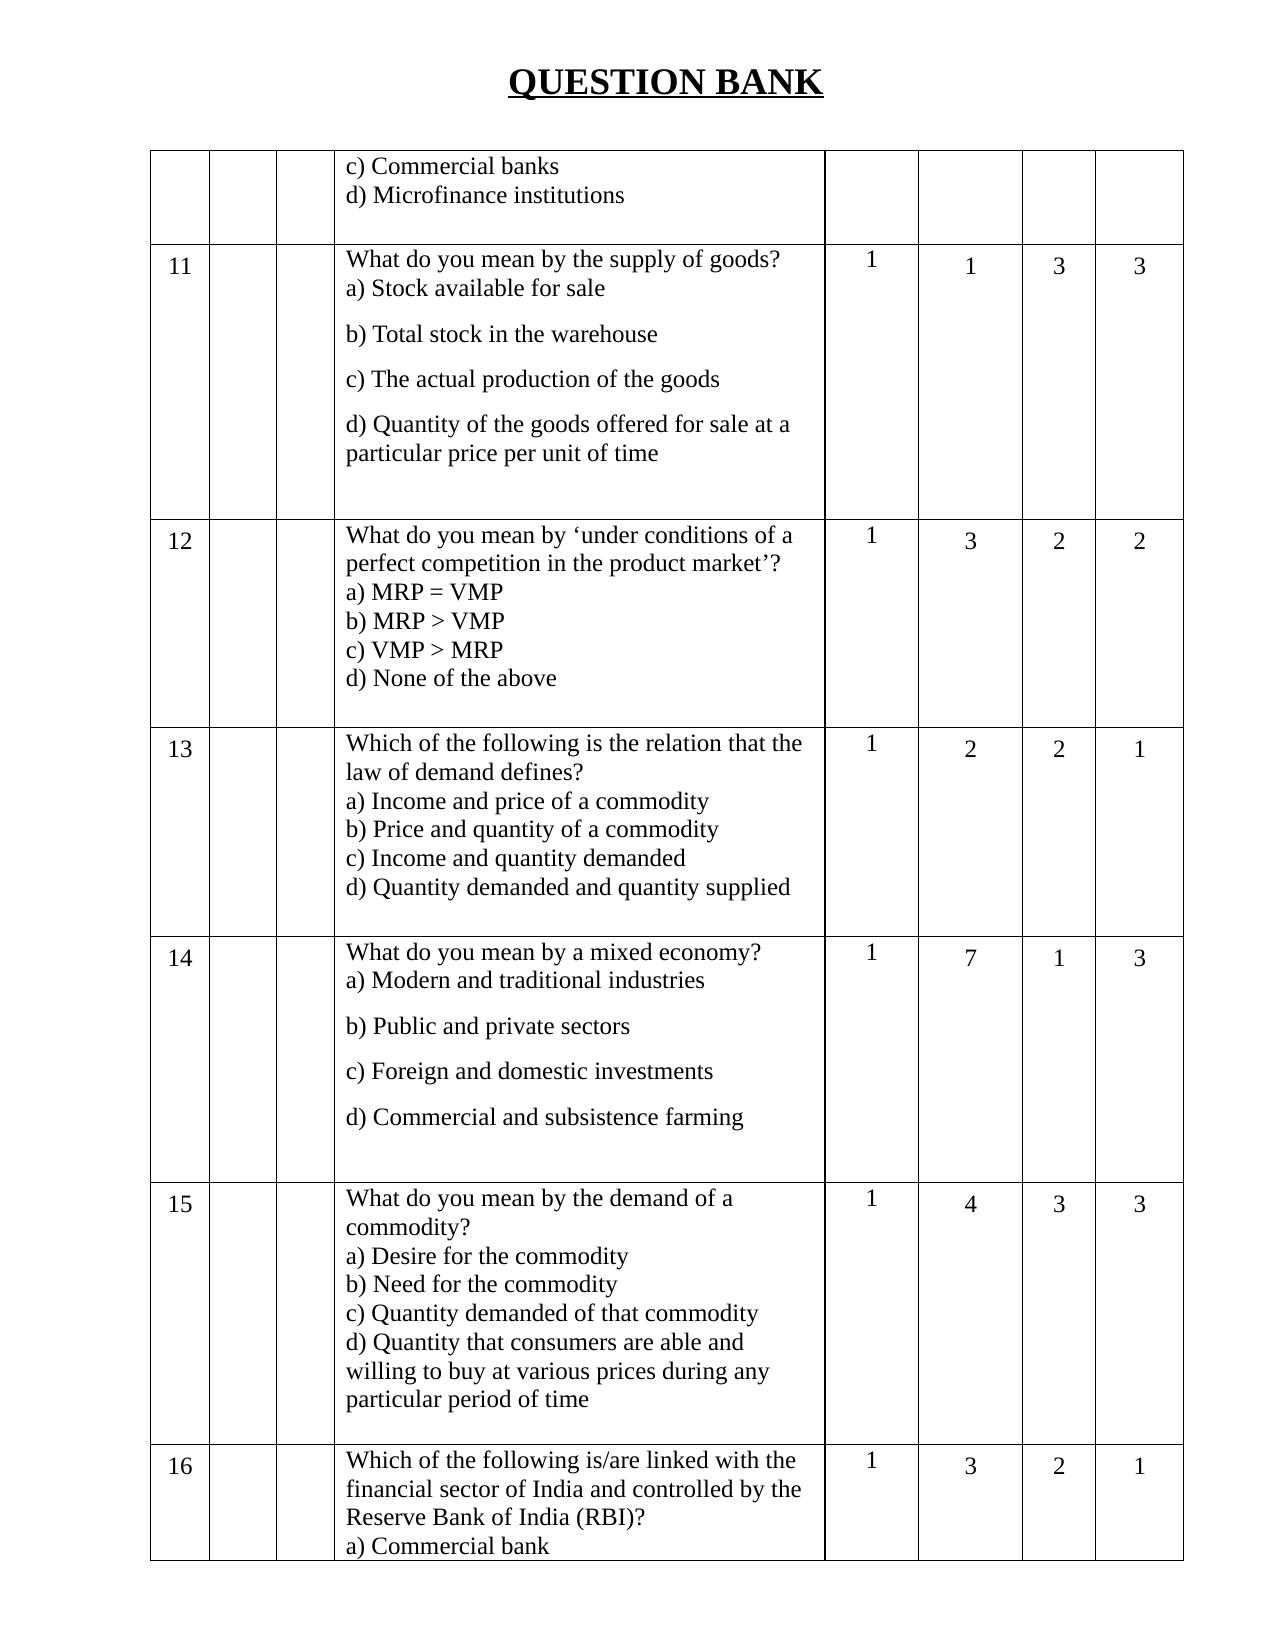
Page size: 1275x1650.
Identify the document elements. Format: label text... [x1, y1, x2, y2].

table_cell [277, 1183, 334, 1444]
table_cell [277, 151, 334, 243]
table_cell 1 [826, 1183, 918, 1444]
table_cell 1 [1096, 151, 1183, 243]
table_cell [210, 1183, 276, 1444]
table_cell What do you mean by the demand of a commodity? a) Desire for the commodity b) Need for the commodity c) Quantity demanded of that commodity d) Quantity that consumers are able and willing to buy at various prices during any particular period of time [335, 1183, 824, 1444]
table_cell 12 [151, 520, 209, 727]
table_cell 2 [919, 728, 1022, 936]
table_cell 2 [1023, 520, 1095, 727]
table_cell 1 [826, 151, 918, 243]
table_cell 3 [919, 520, 1022, 727]
table_cell 1 [826, 728, 918, 936]
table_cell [335, 151, 824, 243]
table_cell 1 [1023, 151, 1095, 243]
table_cell 1 [919, 245, 1022, 519]
table_cell 1 [826, 937, 918, 1182]
table_cell 3 [1023, 245, 1095, 519]
table_cell 1 [826, 1445, 918, 1560]
table_cell 10 [151, 151, 209, 243]
table_cell 1 [826, 520, 918, 727]
table_cell 1 [1096, 728, 1183, 936]
table_cell [210, 937, 276, 1182]
table_cell 3 [1096, 1183, 1183, 1444]
table_cell 15 [151, 1183, 209, 1444]
table_cell 3 [919, 1445, 1022, 1560]
table_cell 14 [151, 937, 209, 1182]
table_cell 3 [1096, 937, 1183, 1182]
table_cell [210, 520, 276, 727]
table_cell [210, 1445, 276, 1560]
table_cell [210, 245, 276, 519]
table_cell 13 [151, 728, 209, 936]
table_cell What do you mean by a mixed economy? a) Modern and traditional industries b) Public and private sectors c) Foreign and domestic investments d) Commercial and subsistence farming [335, 937, 824, 1182]
table_cell 3 [919, 151, 1022, 243]
table_cell Which of the following is the relation that the law of demand defines? a) Income and price of a commodity b) Price and quantity of a commodity c) Income and quantity demanded d) Quantity demanded and quantity supplied [335, 728, 824, 936]
table_cell 7 [919, 937, 1022, 1182]
table_cell 1 [1096, 1445, 1183, 1560]
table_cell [335, 1445, 824, 1560]
table_cell 11 [151, 245, 209, 519]
table_cell 16 [151, 1445, 209, 1560]
table_cell [277, 937, 334, 1182]
table_cell 4 [919, 1183, 1022, 1444]
table_cell [277, 520, 334, 727]
table_cell 3 [1096, 245, 1183, 519]
table_cell 3 [1023, 1183, 1095, 1444]
table_cell [210, 728, 276, 936]
table_cell 1 [826, 245, 918, 519]
table_cell 2 [1023, 1445, 1095, 1560]
table_cell 2 [1096, 520, 1183, 727]
table_cell What do you mean by the supply of goods? a) Stock available for sale b) Total stock in the warehouse c) The actual production of the goods d) Quantity of the goods offered for sale at a particular price per unit of time [335, 245, 824, 519]
table_cell 2 [1023, 728, 1095, 936]
table_cell [277, 728, 334, 936]
table_cell [210, 151, 276, 243]
table_cell 1 [1023, 937, 1095, 1182]
table_cell What do you mean by ‘under conditions of a perfect competition in the product market’? a) MRP = VMP b) MRP > VMP c) VMP > MRP d) None of the above [335, 520, 824, 727]
table_cell [277, 1445, 334, 1560]
table_cell [277, 245, 334, 519]
